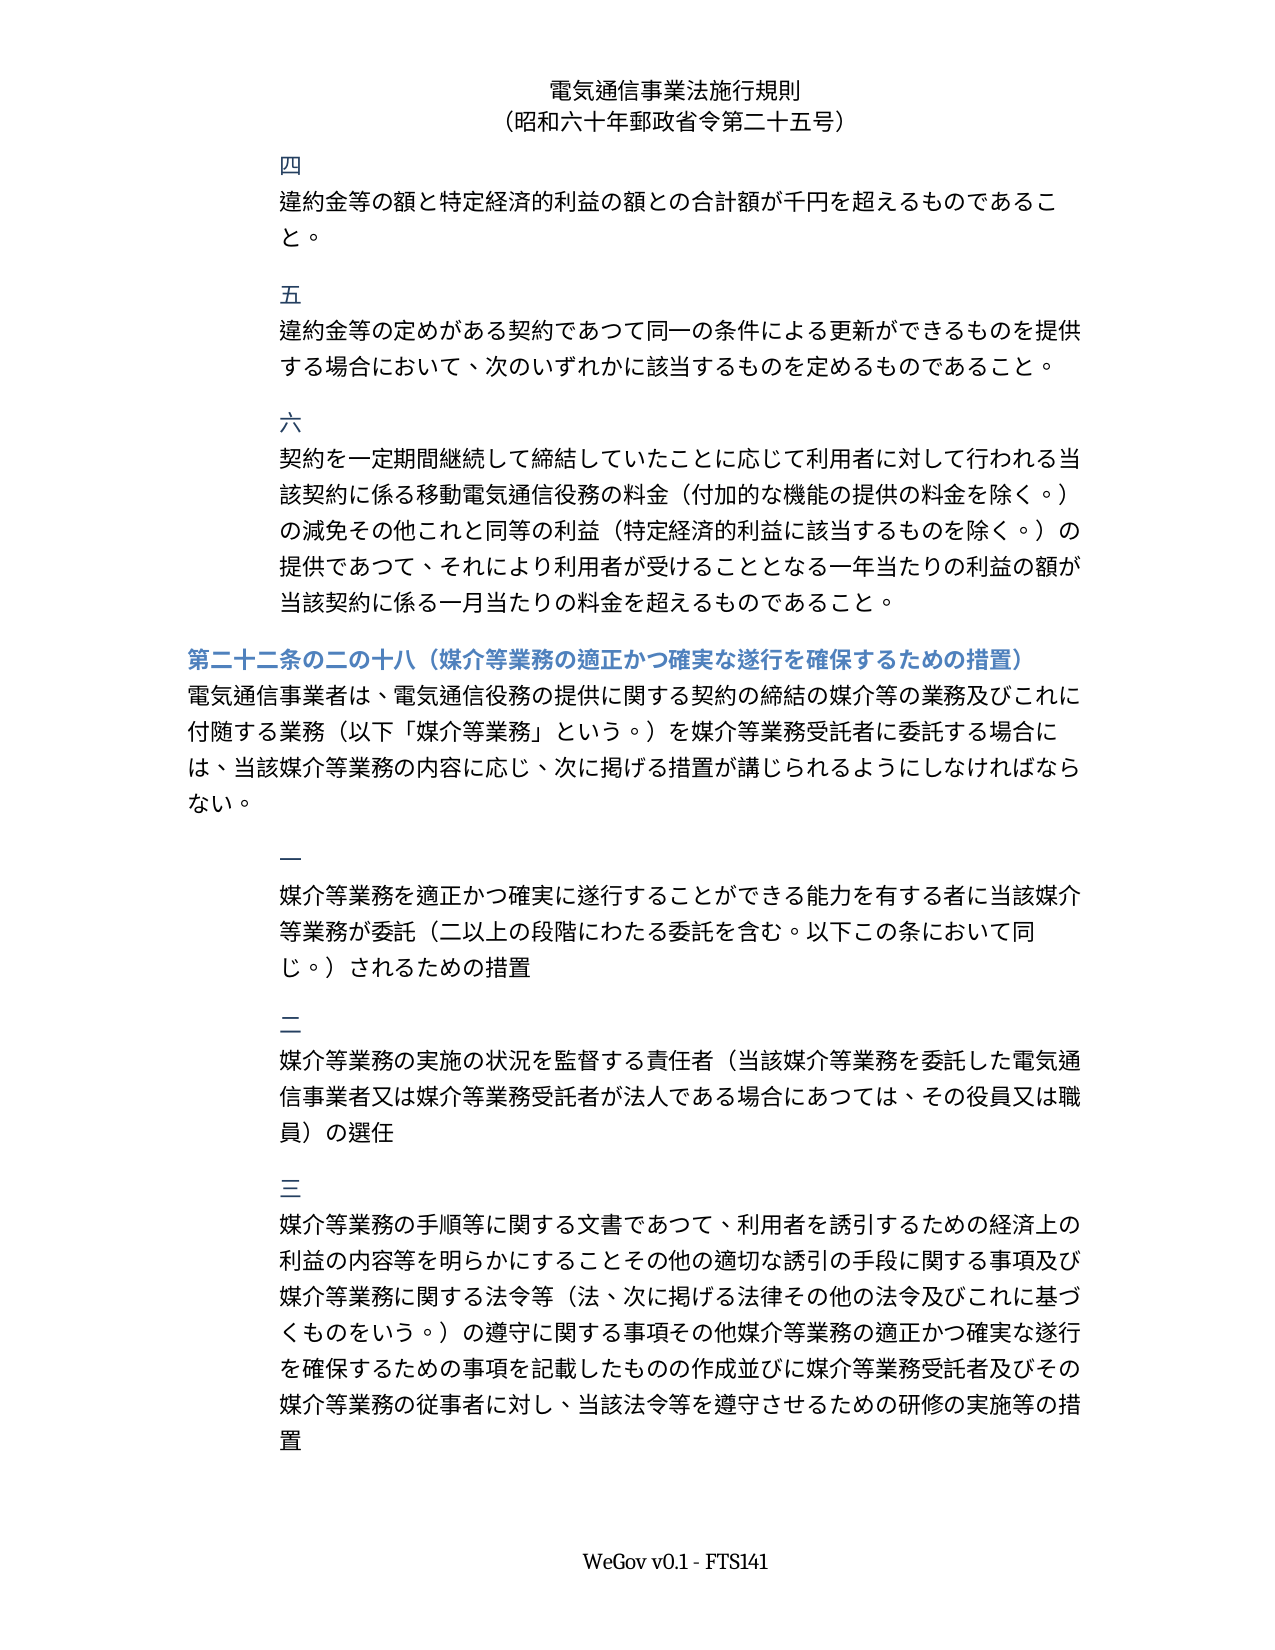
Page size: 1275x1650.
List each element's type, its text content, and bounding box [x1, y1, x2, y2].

subtitle 二 [279, 1009, 1087, 1040]
subtitle 六 [279, 407, 1087, 438]
text 違約金等の定めがある契約であつて同一の条件による更新ができるものを提供する場合において、次のいずれかに該当するものを定めるものであること。 [279, 314, 1087, 382]
text 契約を一定期間継続して締結していたことに応じて利用者に対して行われる当該契約に係る移動電気通信役務の料金（付加的な機能の提供の料金を除く。）の減免その他これと同等の利益（特定経済的利益に該当するものを除く。）の提供であつて、それにより利用者が受けることとなる一年当たりの利益の額が当該契約に係る一月当たりの料金を超えるものであること。 [279, 443, 1087, 618]
text 媒介等業務を適正かつ確実に遂行することができる能力を有する者に当該媒介等業務が委託（二以上の段階にわたる委託を含む。以下この条において同じ。）されるための措置 [279, 880, 1087, 983]
subtitle 三 [279, 1173, 1087, 1205]
text 媒介等業務の実施の状況を監督する責任者（当該媒介等業務を委託した電気通信事業者又は媒介等業務受託者が法人である場合にあつては、その役員又は職員）の選任 [279, 1045, 1087, 1148]
subtitle 五 [279, 279, 1087, 310]
subtitle 第二十二条の二の十八（媒介等業務の適正かつ確実な遂行を確保するための措置） [187, 644, 1087, 675]
text 電気通信事業者は、電気通信役務の提供に関する契約の締結の媒介等の業務及びこれに付随する業務（以下「媒介等業務」という。）を媒介等業務受託者に委託する場合には、当該媒介等業務の内容に応じ、次に掲げる措置が講じられるようにしなければならない。 [187, 680, 1087, 819]
subtitle 一 [279, 844, 1087, 876]
subtitle 四 [279, 150, 1087, 181]
text 媒介等業務の手順等に関する文書であつて、利用者を誘引するための経済上の利益の内容等を明らかにすることその他の適切な誘引の手段に関する事項及び媒介等業務に関する法令等（法、次に掲げる法律その他の法令及びこれに基づくものをいう。）の遵守に関する事項その他媒介等業務の適正かつ確実な遂行を確保するための事項を記載したものの作成並びに媒介等業務受託者及びその媒介等業務の従事者に対し、当該法令等を遵守させるための研修の実施等の措置 [279, 1209, 1087, 1456]
text 違約金等の額と特定経済的利益の額との合計額が千円を超えるものであること。 [279, 186, 1087, 253]
